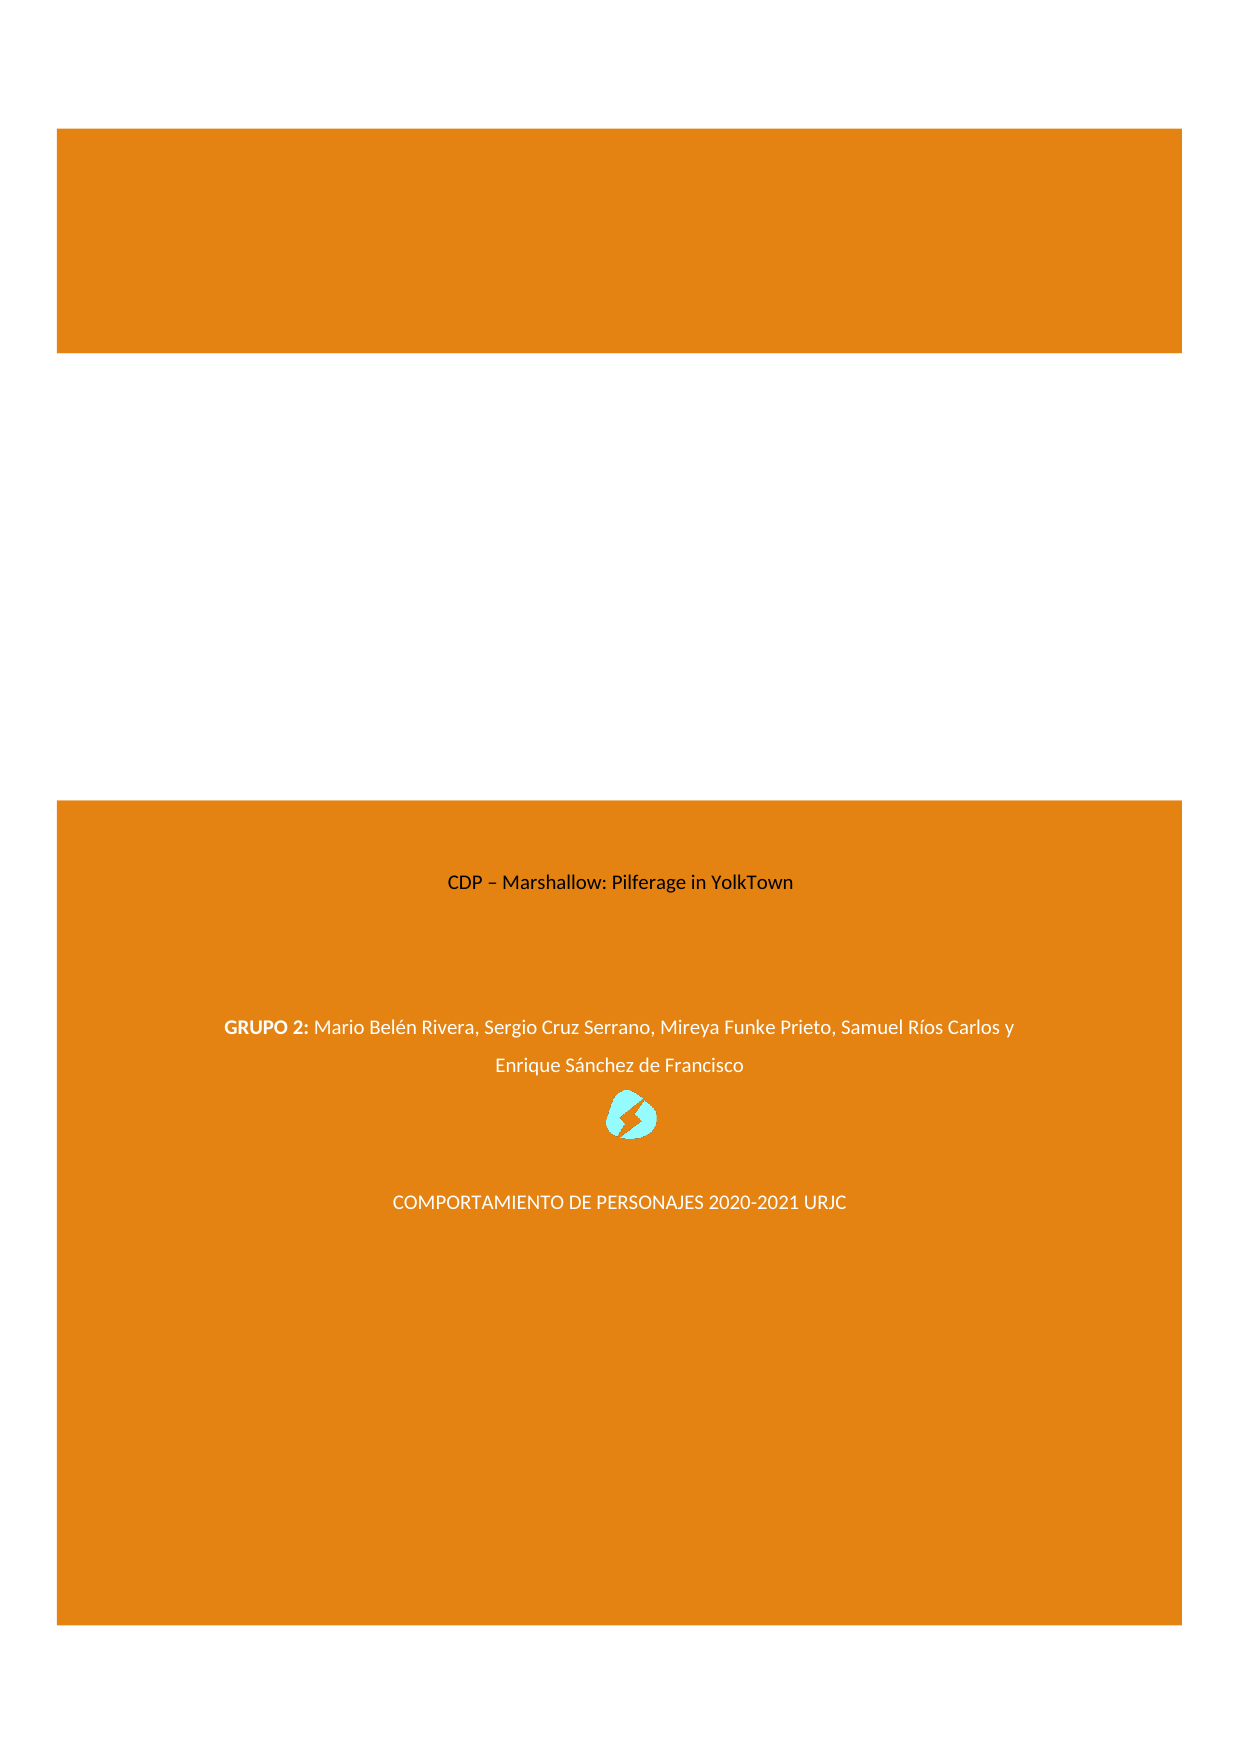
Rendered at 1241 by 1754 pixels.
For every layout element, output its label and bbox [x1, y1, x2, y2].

picture [606, 1090, 657, 1139]
